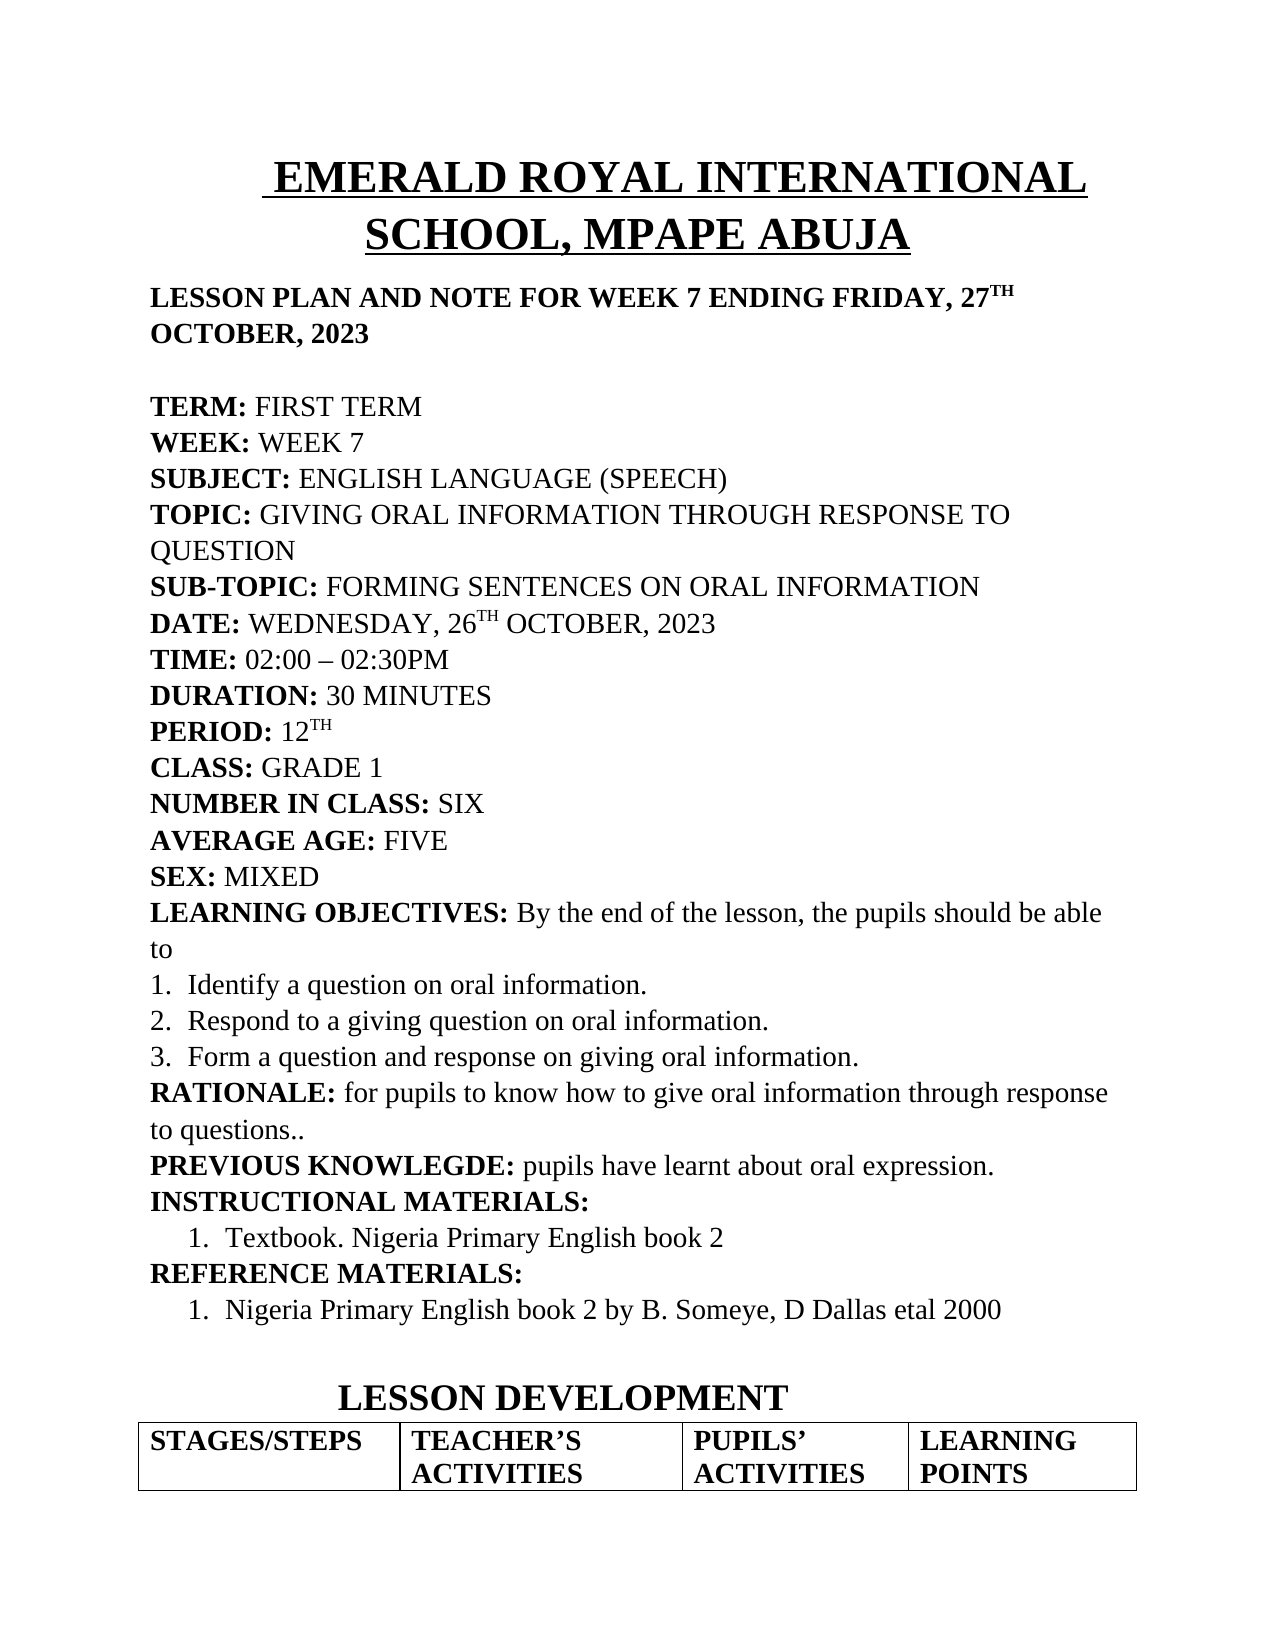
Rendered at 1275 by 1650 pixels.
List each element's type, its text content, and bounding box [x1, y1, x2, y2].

text SUBJECT: ENGLISH LANGUAGE (SPEECH) [150, 461, 1125, 495]
list Nigeria Primary English book 2 by B. Someye, D Dallas etal 2000 [187, 1292, 1125, 1326]
list Respond to a giving question on oral information. [150, 1003, 1125, 1037]
text PERIOD: 12TH [150, 714, 1125, 748]
text CLASS: GRADE 1 [150, 750, 1125, 784]
text DATE: WEDNESDAY, 26TH OCTOBER, 2023 [150, 606, 1125, 639]
table_header TEACHER’S ACTIVITIES [401, 1423, 682, 1490]
text SUB-TOPIC: FORMING SENTENCES ON ORAL INFORMATION [150, 569, 1125, 603]
table_header LEARNING POINTS [909, 1423, 1136, 1490]
text SEX: MIXED [150, 859, 1125, 892]
text AVERAGE AGE: FIVE [150, 823, 1125, 856]
text LEARNING OBJECTIVES: By the end of the lesson, the pupils should be able to [150, 895, 1125, 964]
text WEEK: WEEK 7 [150, 425, 1125, 458]
list Textbook. Nigeria Primary English book 2 [187, 1220, 1125, 1254]
list Form a question and response on giving oral information. [150, 1039, 1125, 1073]
text DURATION: 30 MINUTES [150, 678, 1125, 712]
text PREVIOUS KNOWLEGDE: pupils have learnt about oral expression. [150, 1148, 1125, 1181]
text INSTRUCTIONAL MATERIALS: [150, 1184, 1125, 1218]
table_header STAGES/STEPS [139, 1423, 399, 1490]
text EMERALD ROYAL INTERNATIONAL SCHOOL, MPAPE ABUJA [150, 150, 1125, 259]
text TERM: FIRST TERM [150, 389, 1125, 422]
list LESSON DEVELOPMENT [150, 1375, 1125, 1418]
text RATIONALE: for pupils to know how to give oral information through response to questions.. [150, 1076, 1125, 1145]
text TOPIC: GIVING ORAL INFORMATION THROUGH RESPONSE TO QUESTION [150, 497, 1125, 567]
table_header PUPILS’ ACTIVITIES [683, 1423, 908, 1490]
text REFERENCE MATERIALS: [150, 1256, 1125, 1290]
text LESSON PLAN AND NOTE FOR WEEK 7 ENDING FRIDAY, 27TH OCTOBER, 2023 [150, 280, 1125, 350]
text TIME: 02:00 – 02:30PM [150, 642, 1125, 675]
list Identify a question on oral information. [150, 967, 1125, 1001]
text NUMBER IN CLASS: SIX [150, 786, 1125, 820]
